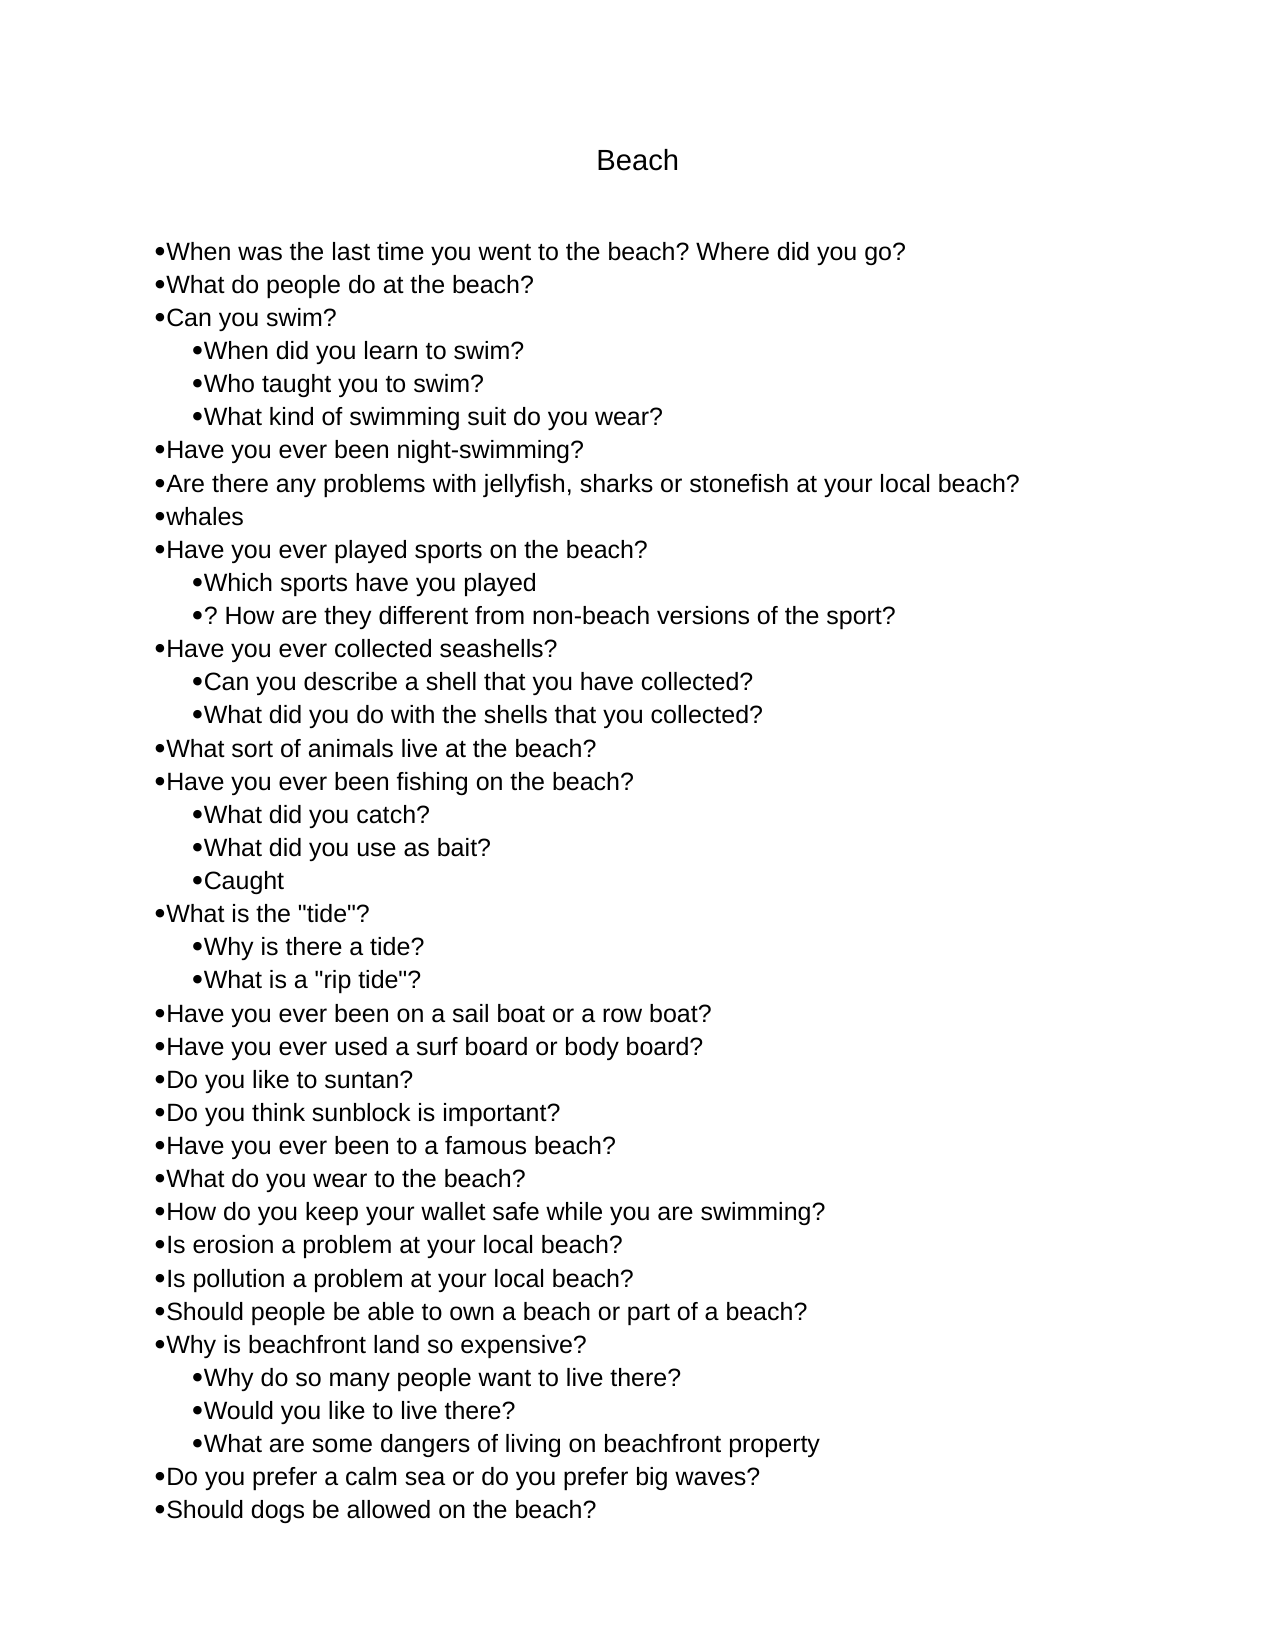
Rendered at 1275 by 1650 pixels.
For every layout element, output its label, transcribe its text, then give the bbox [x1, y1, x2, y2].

list Have you ever used a surf board or body board? [156, 1032, 1157, 1061]
list What did you do with the shells that you collected? [193, 701, 1157, 729]
list What did you catch? [193, 800, 1157, 829]
list Do you think sunblock is important? [156, 1098, 1157, 1127]
list Are there any problems with jellyfish, sharks or stonefish at your local beach? [156, 469, 1157, 497]
list Why is there a tide? [193, 932, 1157, 961]
list Can you swim? [156, 303, 1157, 332]
list Have you ever played sports on the beach? [156, 535, 1157, 564]
list Would you like to live there? [193, 1396, 1157, 1425]
list Caught [193, 866, 1157, 895]
list Do you like to suntan? [156, 1065, 1157, 1094]
list Is erosion a problem at your local beach? [156, 1231, 1157, 1259]
list Should dogs be allowed on the beach? [156, 1496, 1157, 1524]
list What did you use as bait? [193, 833, 1157, 862]
list Why do so many people want to live there? [193, 1363, 1157, 1392]
list Have you ever collected seashells? [156, 634, 1157, 663]
list What is a "rip tide"? [193, 966, 1157, 994]
list Is pollution a problem at your local beach? [156, 1264, 1157, 1292]
list Should people be able to own a beach or part of a beach? [156, 1297, 1157, 1326]
list Have you ever been to a famous beach? [156, 1131, 1157, 1160]
list Have you ever been night-swimming? [156, 436, 1157, 464]
list Who taught you to swim? [193, 369, 1157, 398]
list What do you wear to the beach? [156, 1164, 1157, 1193]
subtitle Beach [118, 143, 1157, 177]
list Have you ever been fishing on the beach? [156, 767, 1157, 796]
list What kind of swimming suit do you wear? [193, 402, 1157, 431]
list Can you describe a shell that you have collected? [193, 667, 1157, 696]
list When did you learn to swim? [193, 336, 1157, 365]
list Which sports have you played [193, 568, 1157, 597]
list Do you prefer a calm sea or do you prefer big waves? [156, 1462, 1157, 1491]
list ? How are they different from non-beach versions of the sport? [193, 601, 1157, 630]
list Have you ever been on a sail boat or a row boat? [156, 999, 1157, 1027]
list How do you keep your wallet safe while you are swimming? [156, 1197, 1157, 1226]
list What sort of animals live at the beach? [156, 734, 1157, 762]
list Why is beachfront land so expensive? [156, 1330, 1157, 1359]
list whales [156, 502, 1157, 531]
list When was the last time you went to the beach? Where did you go? [156, 237, 1157, 266]
list What do people do at the beach? [156, 270, 1157, 299]
list What is the "tide"? [156, 899, 1157, 928]
list What are some dangers of living on beachfront property [193, 1429, 1157, 1458]
